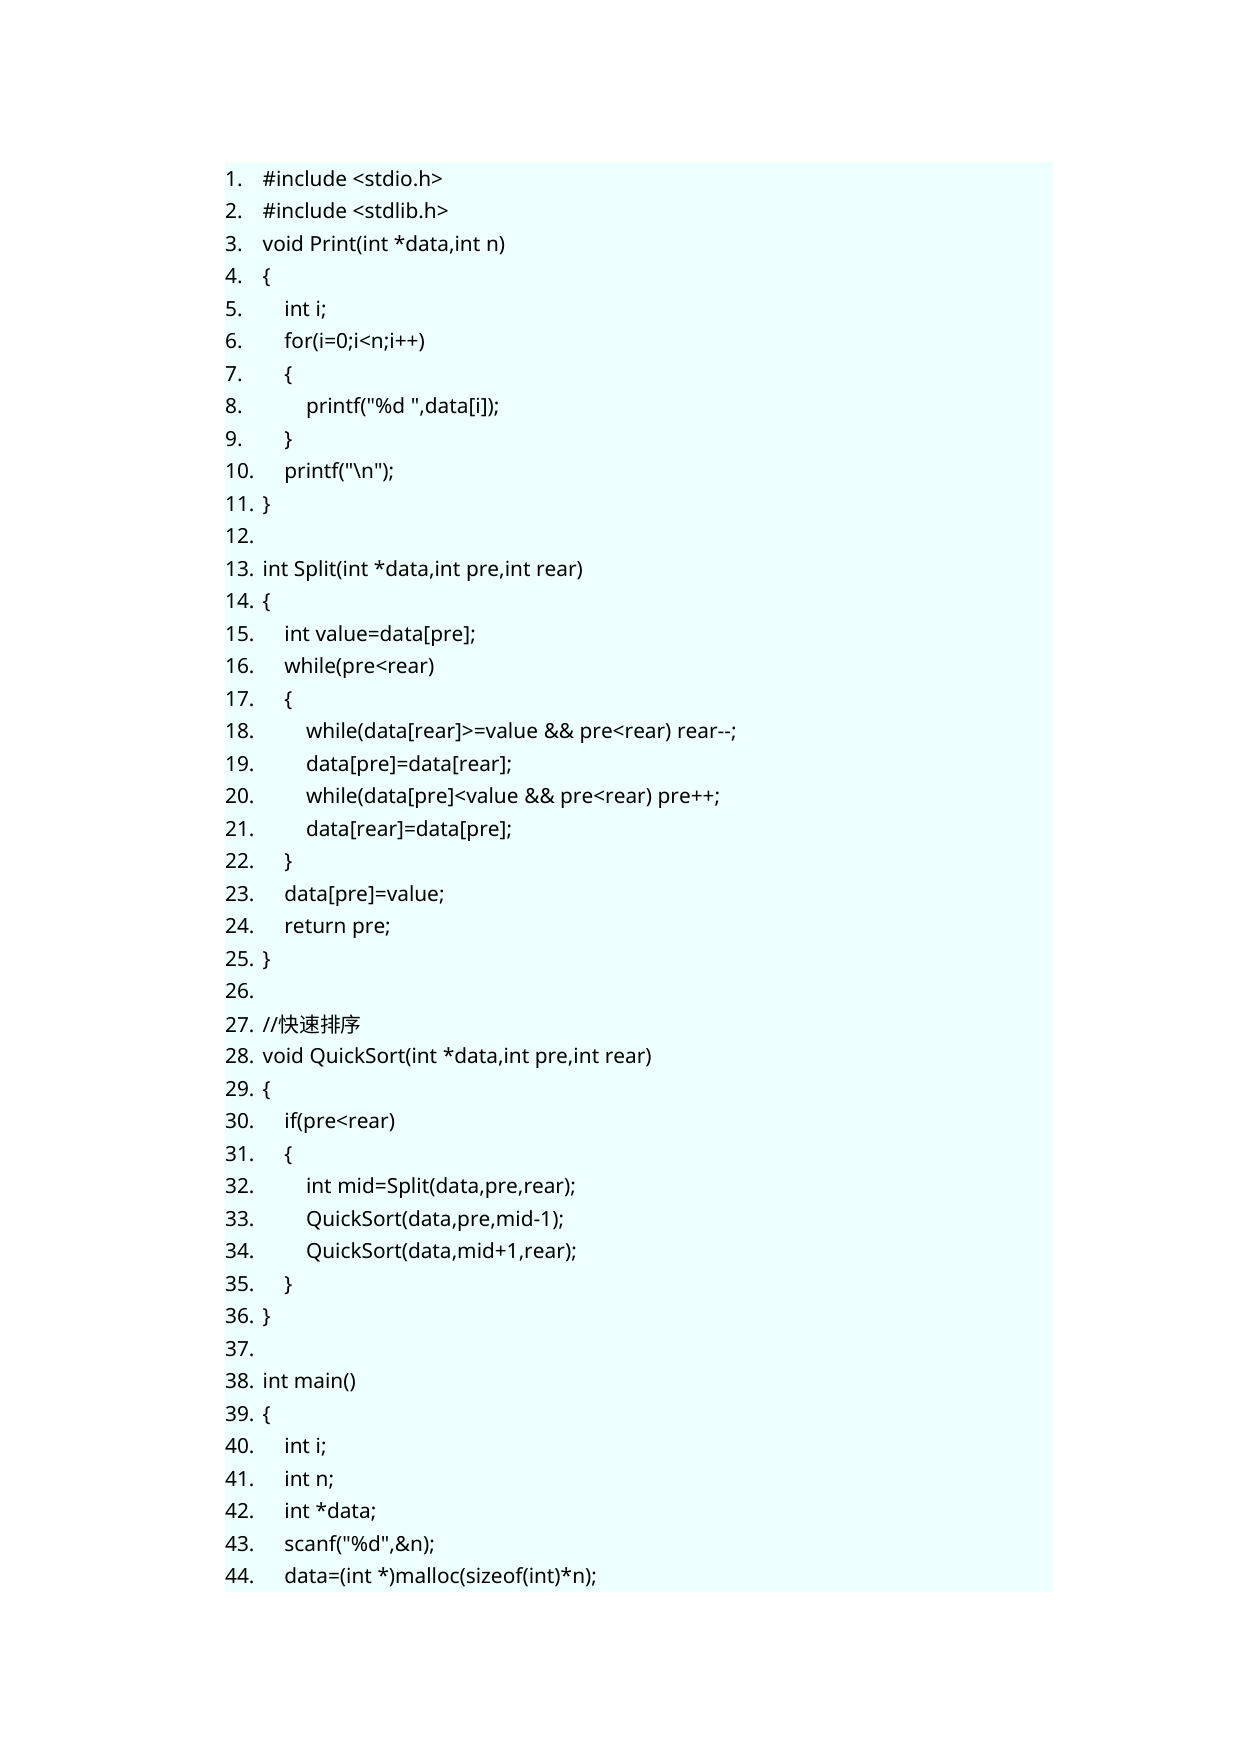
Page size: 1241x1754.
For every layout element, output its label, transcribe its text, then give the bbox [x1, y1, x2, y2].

list int mid=Split(data,pre,rear); [225, 1169, 1053, 1202]
list while(pre<rear) [225, 649, 1053, 682]
list { [225, 584, 1053, 617]
list } [225, 844, 1053, 877]
list scanf("%d",&n); [225, 1527, 1053, 1559]
list //快速排序 [225, 1007, 1053, 1039]
list void Print(int *data,int n) [225, 227, 1053, 259]
list while(data[pre]<value && pre<rear) pre++; [225, 779, 1053, 812]
list while(data[rear]>=value && pre<rear) rear--; [225, 714, 1053, 747]
list QuickSort(data,pre,mid-1); [225, 1202, 1053, 1234]
list #include <stdio.h> [225, 162, 1053, 194]
list int n; [225, 1462, 1053, 1494]
list int Split(int *data,int pre,int rear) [225, 552, 1053, 584]
list } [225, 1299, 1053, 1332]
list { [225, 682, 1053, 714]
list printf("%d ",data[i]); [225, 389, 1053, 422]
list data=(int *)malloc(sizeof(int)*n); [225, 1559, 1053, 1592]
list int main() [225, 1364, 1053, 1397]
list { [225, 259, 1053, 292]
list { [225, 1137, 1053, 1169]
list #include <stdlib.h> [225, 194, 1053, 227]
list } [225, 487, 1053, 519]
list } [225, 422, 1053, 454]
list printf("\n"); [225, 454, 1053, 487]
list } [225, 942, 1053, 974]
list int i; [225, 1429, 1053, 1462]
list for(i=0;i<n;i++) [225, 324, 1053, 357]
list { [225, 1072, 1053, 1104]
list if(pre<rear) [225, 1104, 1053, 1137]
list QuickSort(data,mid+1,rear); [225, 1234, 1053, 1267]
list int *data; [225, 1494, 1053, 1527]
list void QuickSort(int *data,int pre,int rear) [225, 1039, 1053, 1072]
list } [225, 1267, 1053, 1299]
list { [225, 1397, 1053, 1429]
list data[pre]=data[rear]; [225, 747, 1053, 779]
list data[pre]=value; [225, 877, 1053, 909]
list int value=data[pre]; [225, 617, 1053, 649]
list data[rear]=data[pre]; [225, 812, 1053, 844]
list int i; [225, 292, 1053, 324]
list return pre; [225, 909, 1053, 942]
list { [225, 357, 1053, 389]
